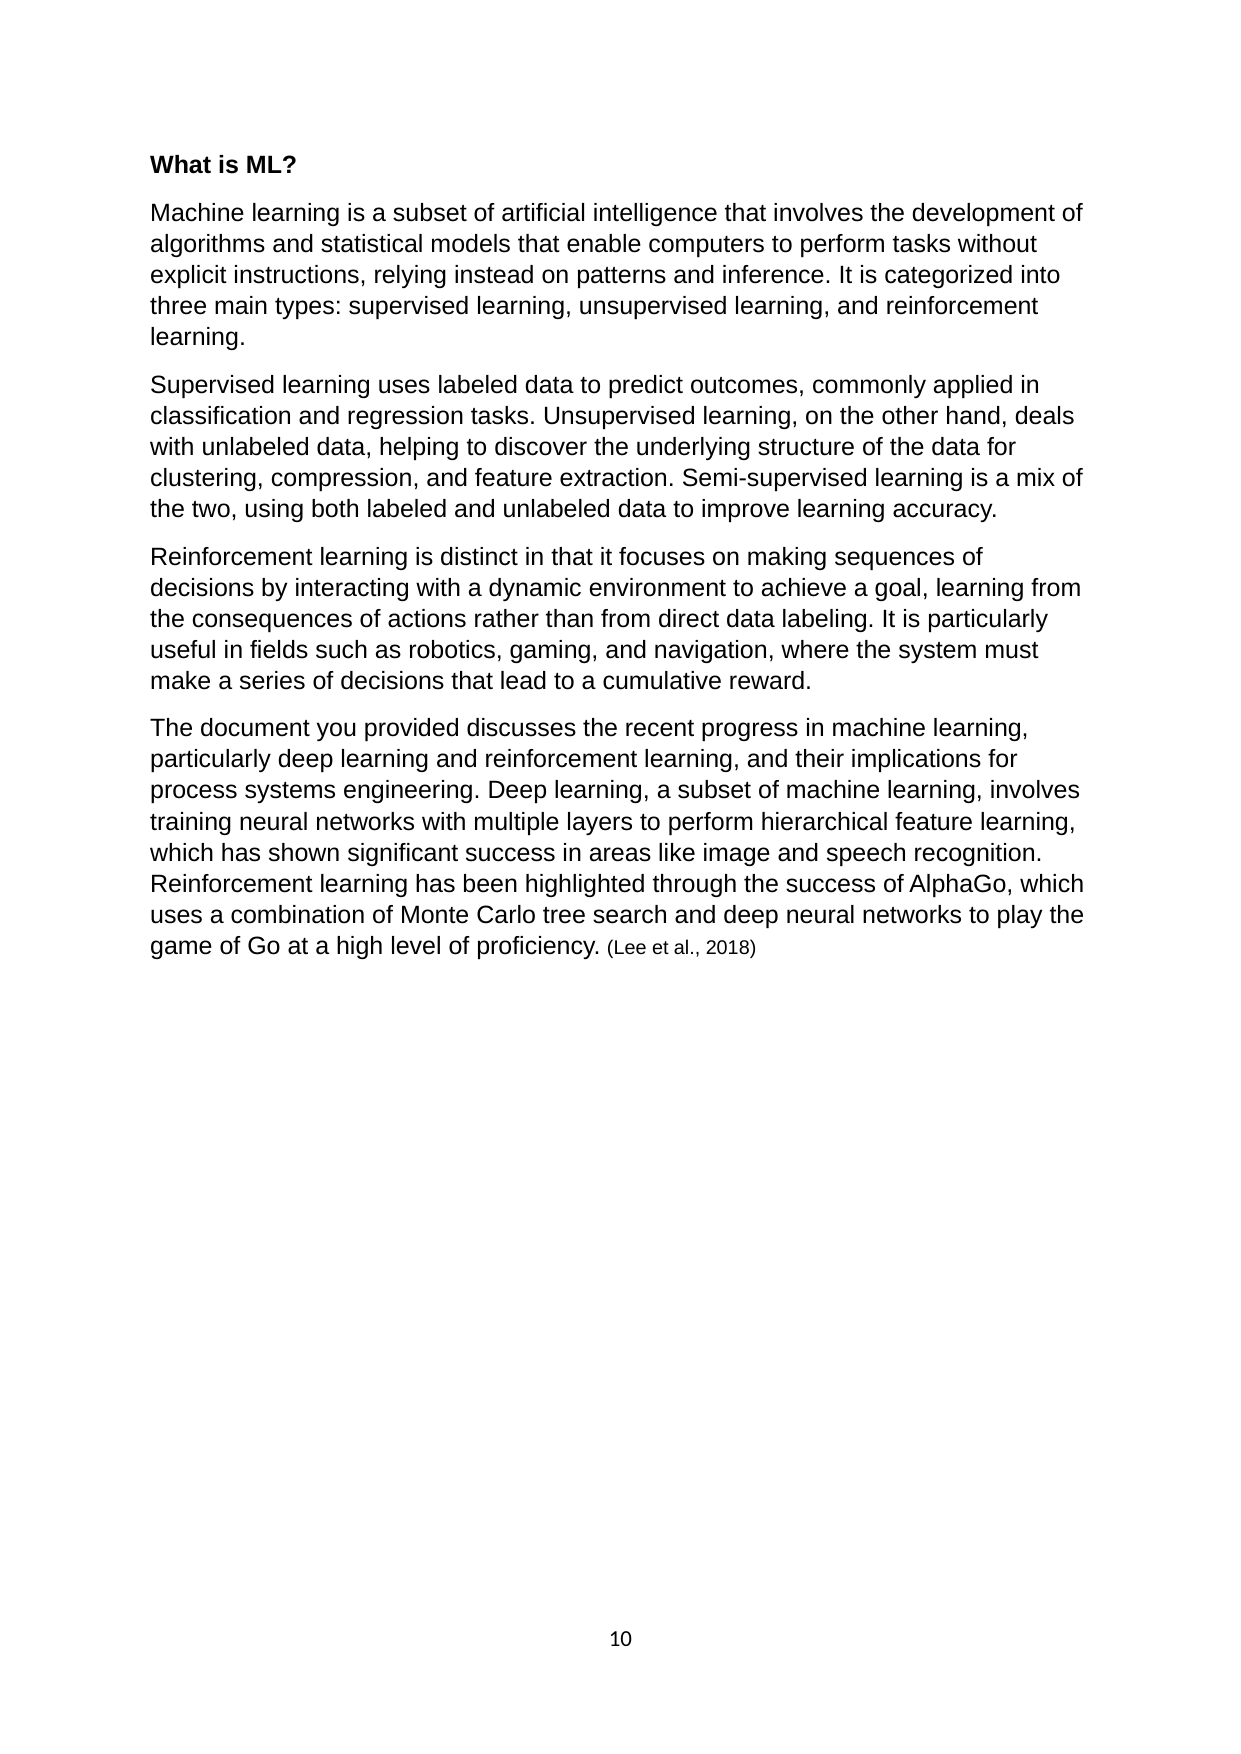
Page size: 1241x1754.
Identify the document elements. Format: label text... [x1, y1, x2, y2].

text The document you provided discusses the recent progress in machine learning, particularly deep learning and reinforcement learning, and their implications for process systems engineering. Deep learning, a subset of machine learning, involves training neural networks with multiple layers to perform hierarchical feature learning, which has shown significant success in areas like image and speech recognition. Reinforcement learning has been highlighted through the success of AlphaGo, which uses a combination of Monte Carlo tree search and deep neural networks to play the game of Go at a high level of proficiency. (Lee et al., 2018) [150, 713, 1090, 959]
text Reinforcement learning is distinct in that it focuses on making sequences of decisions by interacting with a dynamic environment to achieve a goal, learning from the consequences of actions rather than from direct data labeling. It is particularly useful in fields such as robotics, gaming, and navigation, where the system must make a series of decisions that lead to a cumulative reward. [150, 541, 1090, 694]
text Supervised learning uses labeled data to predict outcomes, commonly applied in classification and regression tasks. Unsupervised learning, on the other hand, deals with unlabeled data, helping to discover the underlying structure of the data for clustering, compression, and feature extraction. Semi-supervised learning is a mix of the two, using both labeled and unlabeled data to improve learning accuracy. [150, 369, 1090, 522]
text What is ML? [150, 150, 1090, 179]
text Machine learning is a subset of artificial intelligence that involves the development of algorithms and statistical models that enable computers to perform tasks without explicit instructions, relying instead on patterns and inference. It is categorized into three main types: supervised learning, unsupervised learning, and reinforcement learning. [150, 198, 1090, 351]
